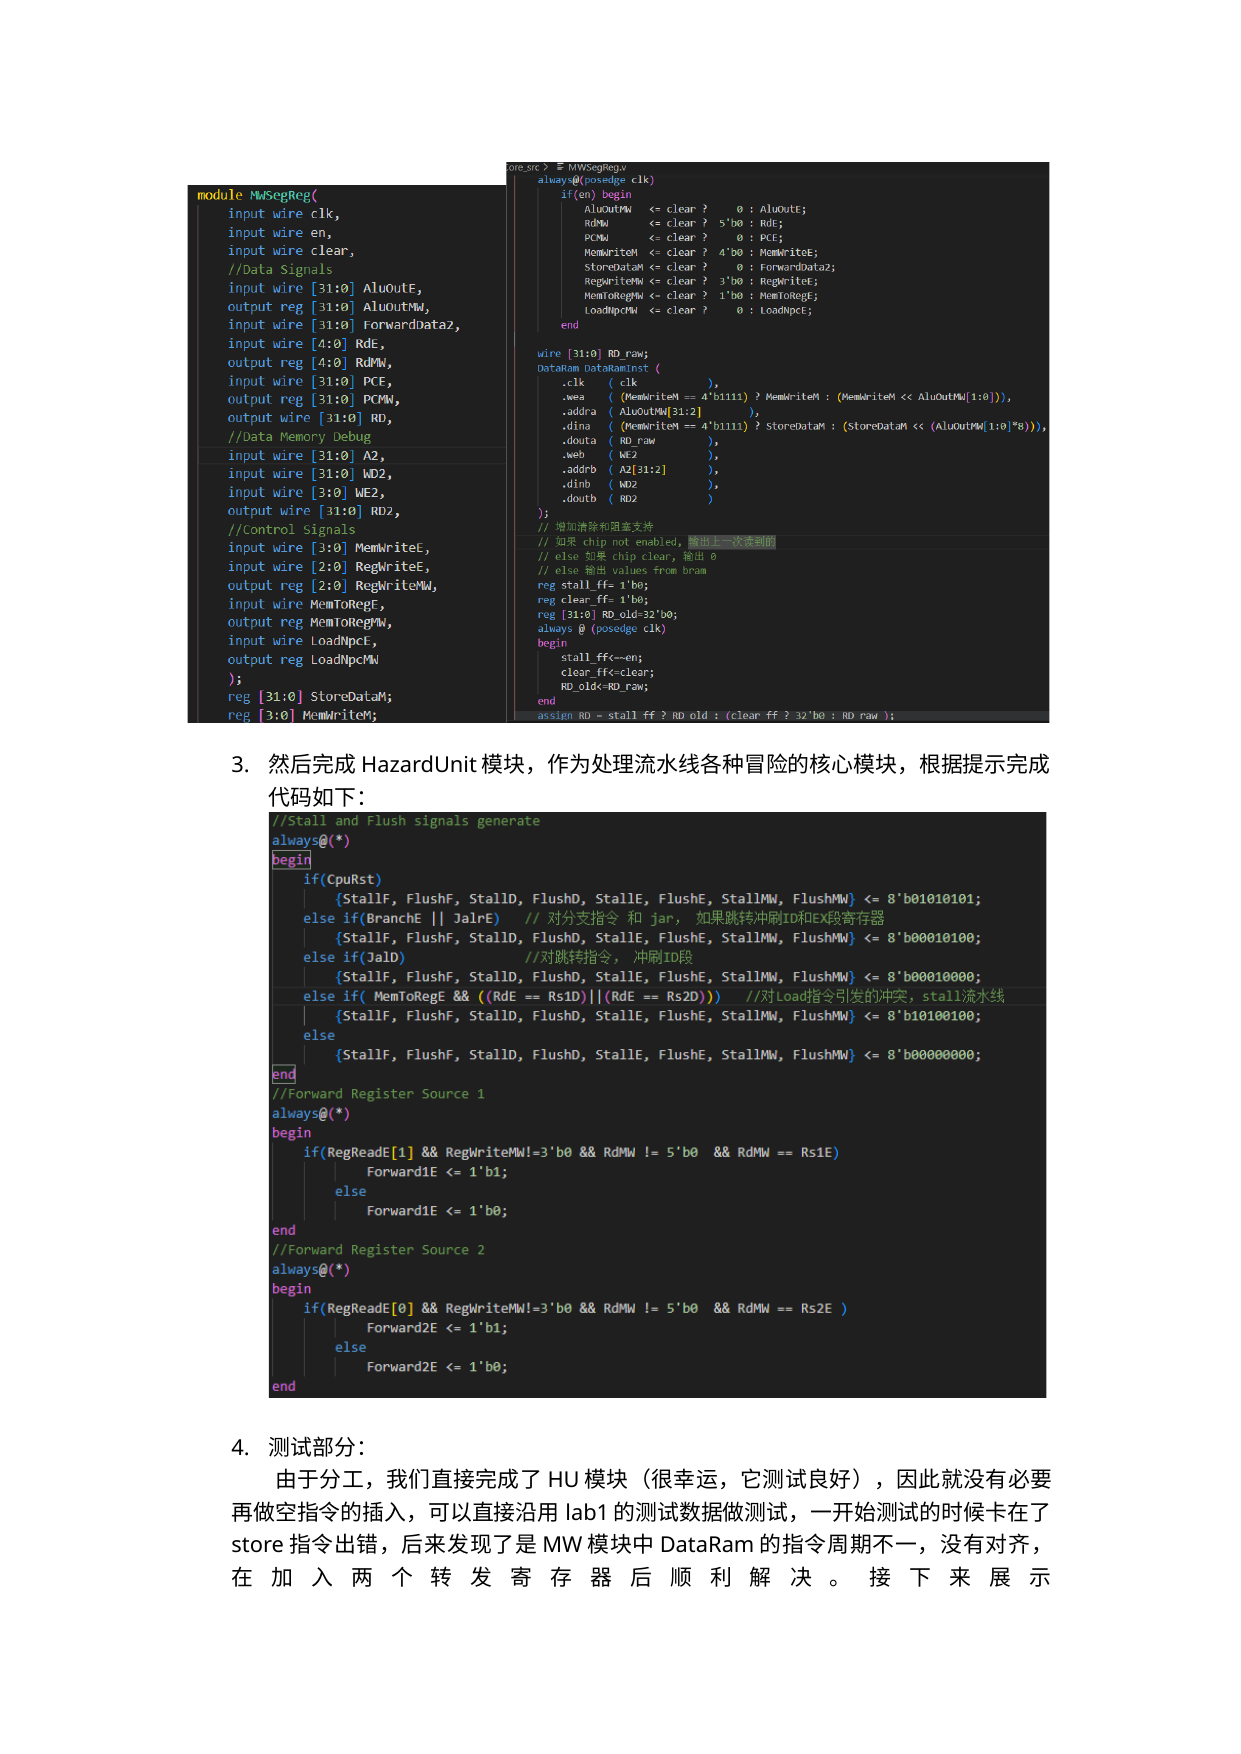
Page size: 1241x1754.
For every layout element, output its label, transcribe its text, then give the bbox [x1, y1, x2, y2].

picture [187, 162, 1050, 723]
picture [268, 812, 1047, 1398]
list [231, 1462, 1053, 1592]
list 然后完成HazardUnit模块，作为处理流水线各种冒险的核心模块，根据提示完成代码如下： [231, 747, 1053, 812]
list 测试部分： [231, 1429, 1053, 1462]
